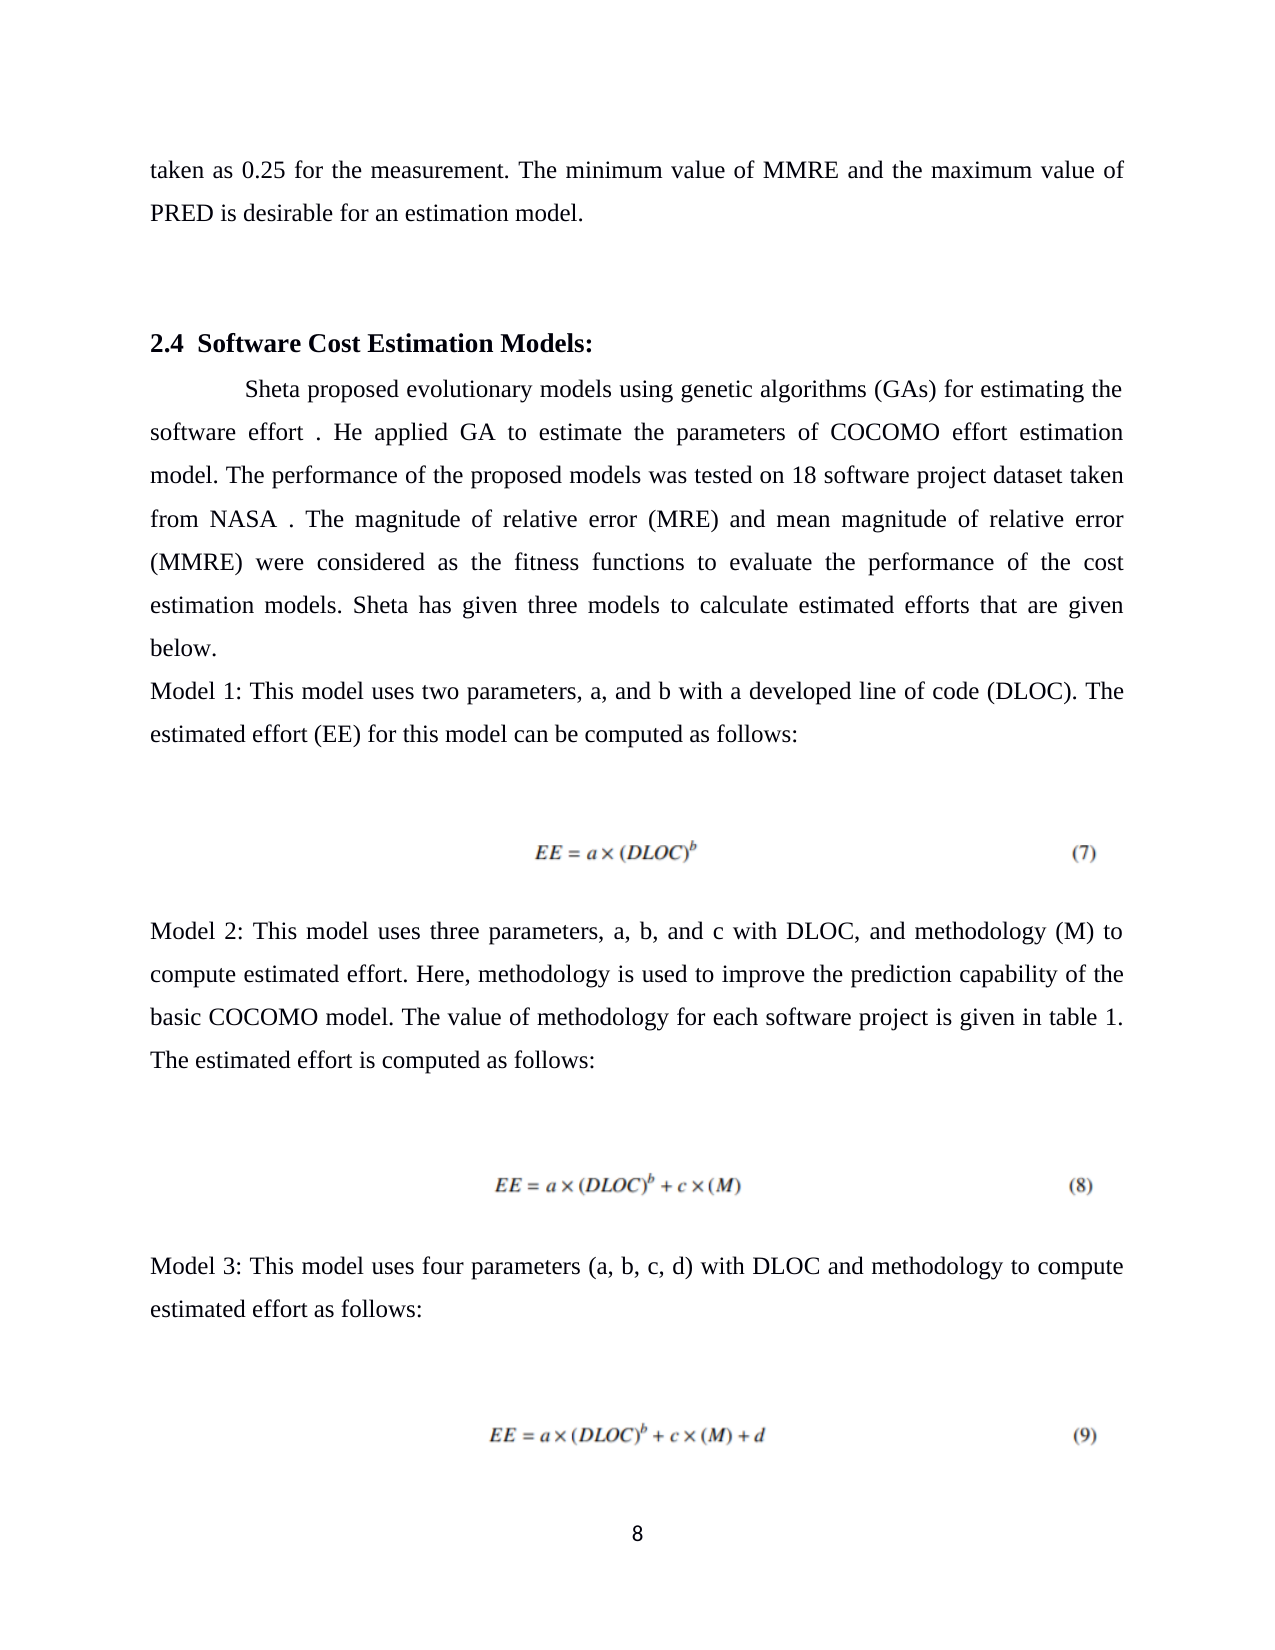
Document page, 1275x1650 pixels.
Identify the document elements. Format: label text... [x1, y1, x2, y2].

text Model 2: This model uses three parameters, a, b, and c with DLOC, and methodology (M) to compute estimated effort. Here, methodology is used to improve the prediction capability of the basic COCOMO model. The value of methodology for each software project is given in table 1. The estimated effort is computed as follows: [150, 916, 1125, 1074]
picture [150, 1380, 1125, 1489]
text 2.4 Software Cost Estimation Models: [150, 328, 1125, 359]
picture [150, 1130, 1125, 1237]
picture [150, 804, 1125, 903]
text Sheta proposed evolutionary models using genetic algorithms (GAs) for estimating the software effort . He applied GA to estimate the parameters of COCOMO effort estimation model. The performance of the proposed models was tested on 18 software project dataset taken from NASA . The magnitude of relative error (MRE) and mean magnitude of relative error (MMRE) were considered as the fitness functions to evaluate the performance of the cost estimation models. Sheta has given three models to calculate estimated efforts that are given below. [150, 374, 1125, 662]
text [150, 155, 1125, 227]
text Model 1: This model uses two parameters, a, and b with a developed line of code (DLOC). The estimated effort (EE) for this model can be computed as follows: [150, 676, 1125, 748]
text Model 3: This model uses four parameters (a, b, c, d) with DLOC and methodology to compute estimated effort as follows: [150, 1251, 1125, 1323]
